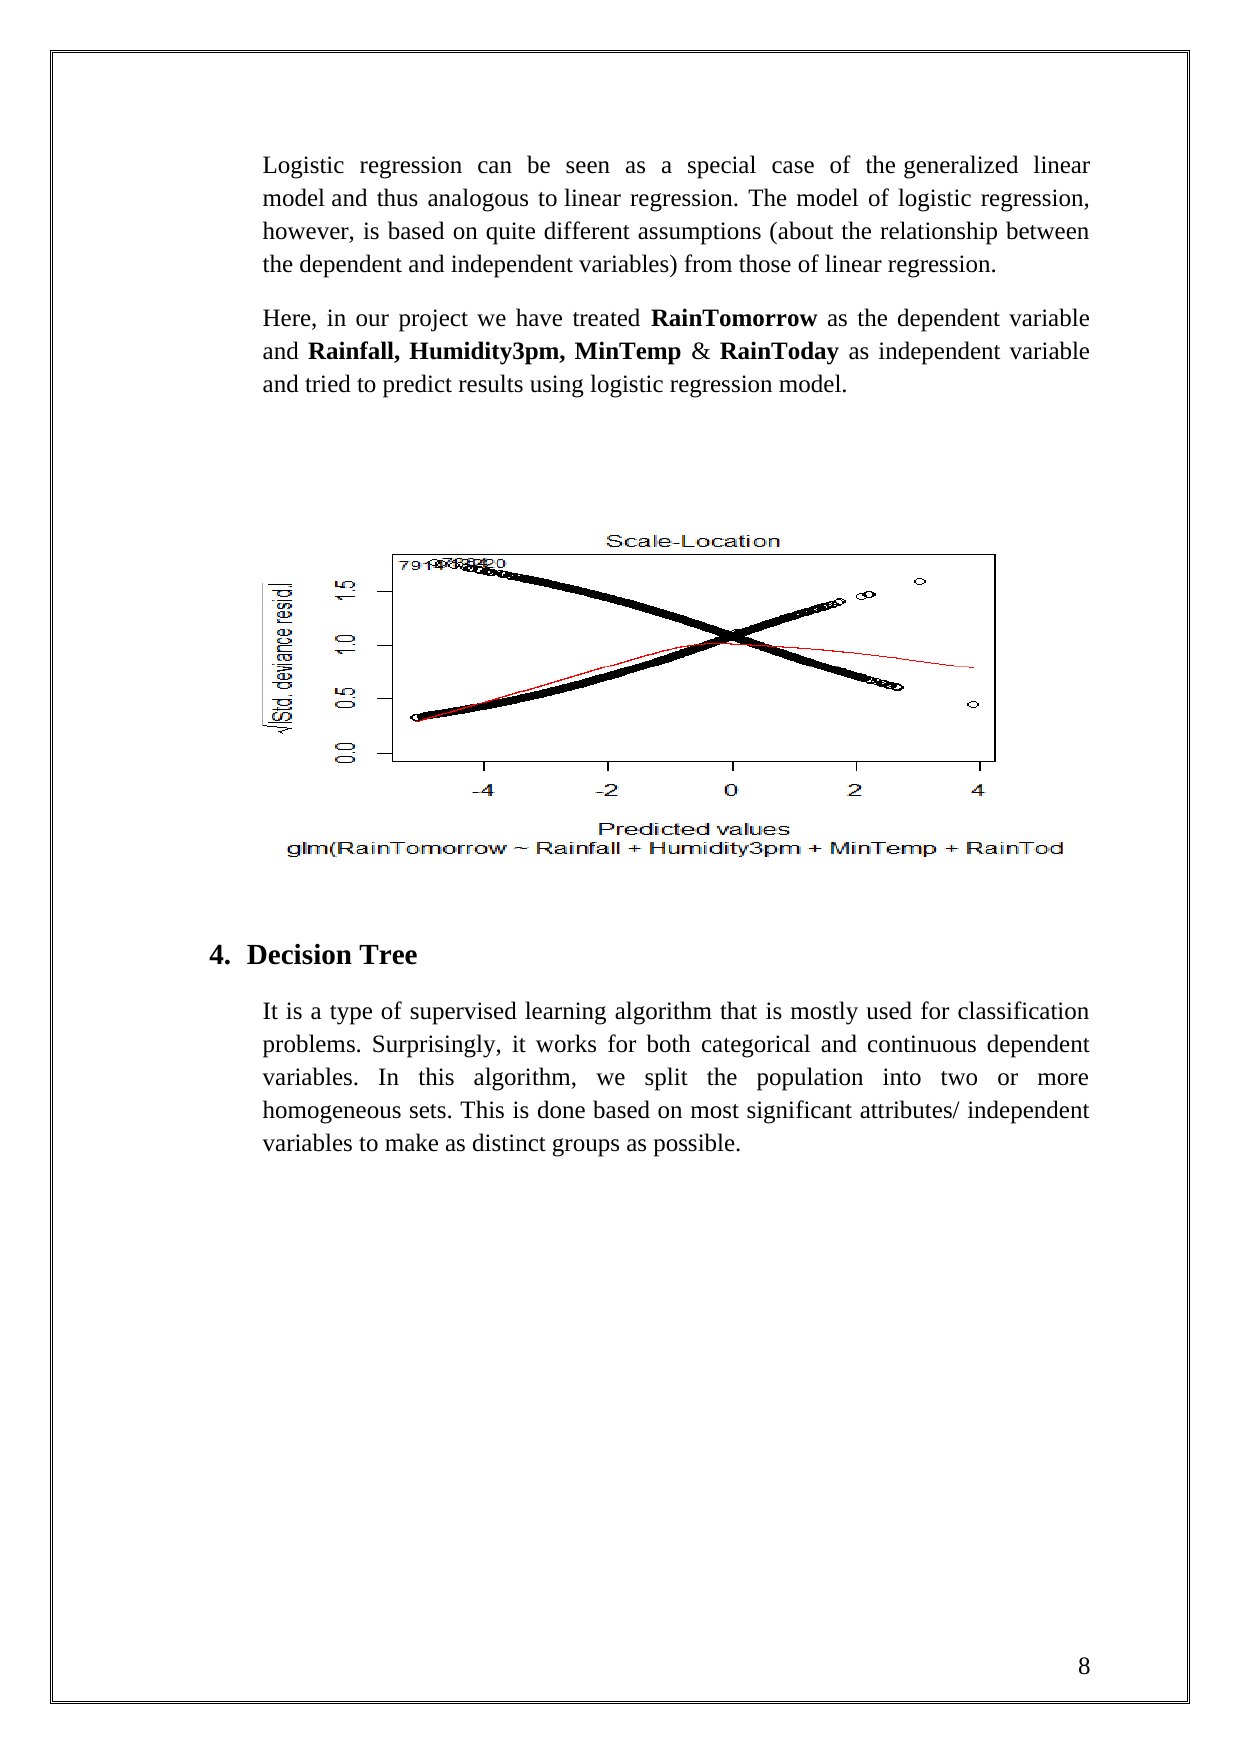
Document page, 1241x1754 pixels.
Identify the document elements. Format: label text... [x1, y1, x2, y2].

picture [262, 476, 1063, 858]
list It is a type of supervised learning algorithm that is mostly used for classification problems. Surprisingly, it works for both categorical and continuous dependent variables. In this algorithm, we split the population into two or more homogeneous sets. This is done based on most significant attributes/ independent variables to make as distinct groups as possible. [262, 1118, 1090, 1157]
list Logistic regression can be seen as a special case of the generalized linear model and thus analogous to linear regression. The model of logistic regression, however, is based on quite different assumptions (about the relationship between the dependent and independent variables) from those of linear regression. [262, 239, 1090, 278]
list Logistic regression can be seen as a special case of the generalized linear model and thus analogous to linear regression. The model of logistic regression, however, is based on quite different assumptions (about the relationship between the dependent and independent variables) from those of linear regression. [262, 150, 1090, 238]
list Here, in our project we have treated RainTomorrow as the dependent variable and Rainfall, Humidity3pm, MinTemp & RainToday as independent variable and tried to predict results using logistic regression model. [262, 303, 1090, 398]
list Decision Tree [209, 937, 1090, 970]
list It is a type of supervised learning algorithm that is mostly used for classification problems. Surprisingly, it works for both categorical and continuous dependent variables. In this algorithm, we split the population into two or more homogeneous sets. This is done based on most significant attributes/ independent variables to make as distinct groups as possible. [262, 996, 1090, 1074]
list It is a type of supervised learning algorithm that is mostly used for classification problems. Surprisingly, it works for both categorical and continuous dependent variables. In this algorithm, we split the population into two or more homogeneous sets. This is done based on most significant attributes/ independent variables to make as distinct groups as possible. [262, 1075, 1090, 1117]
